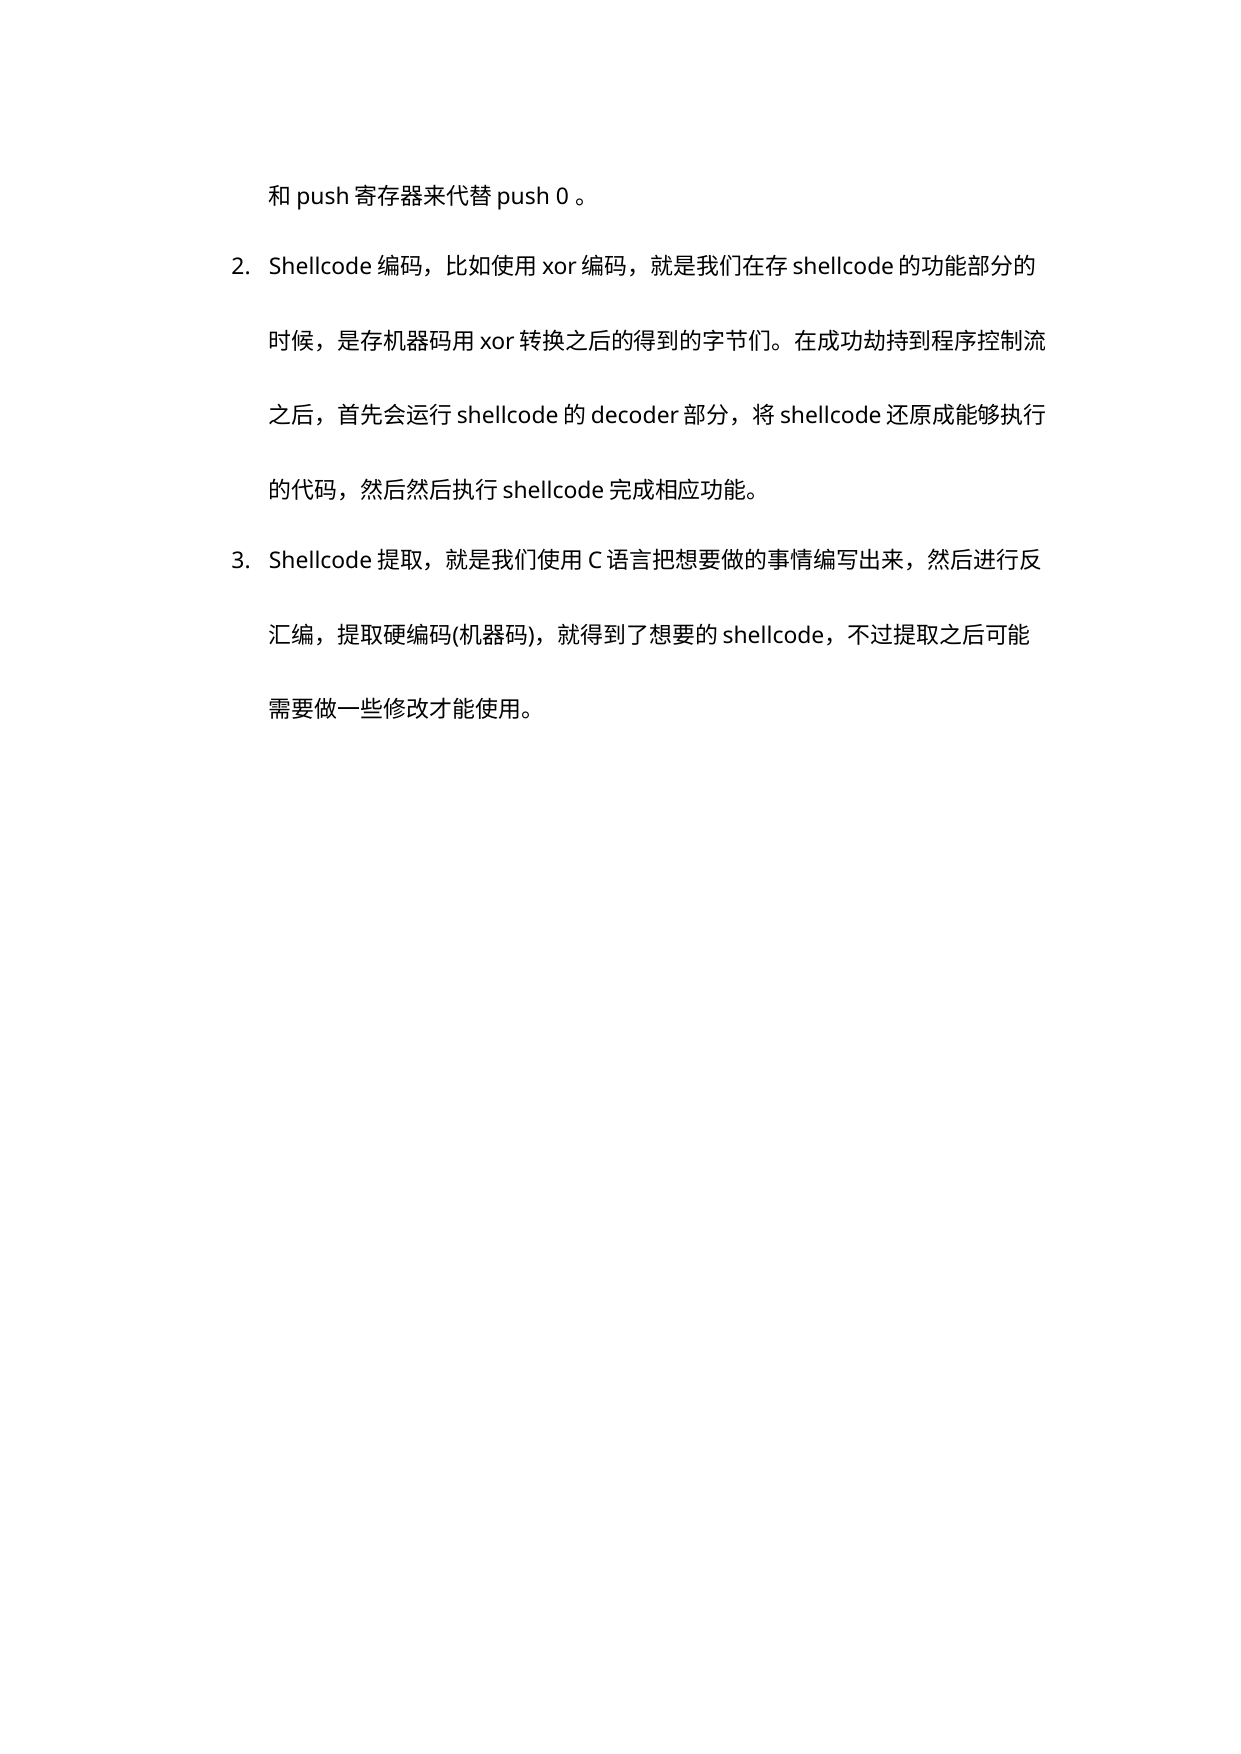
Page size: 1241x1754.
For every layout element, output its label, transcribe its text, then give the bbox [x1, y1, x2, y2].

list Shellcode提取，就是我们使用C语言把想要做的事情编写出来，然后进行反汇编，提取硬编码(机器码)，就得到了想要的shellcode，不过提取之后可能需要做一些修改才能使用。 [231, 526, 1053, 740]
list Shellcode编码，比如使用xor编码，就是我们在存shellcode的功能部分的时候，是存机器码用xor转换之后的得到的字节们。在成功劫持到程序控制流之后，首先会运行shellcode的decoder部分，将shellcode还原成能够执行的代码，然后然后执行shellcode完成相应功能。 [231, 232, 1053, 521]
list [231, 162, 1053, 227]
